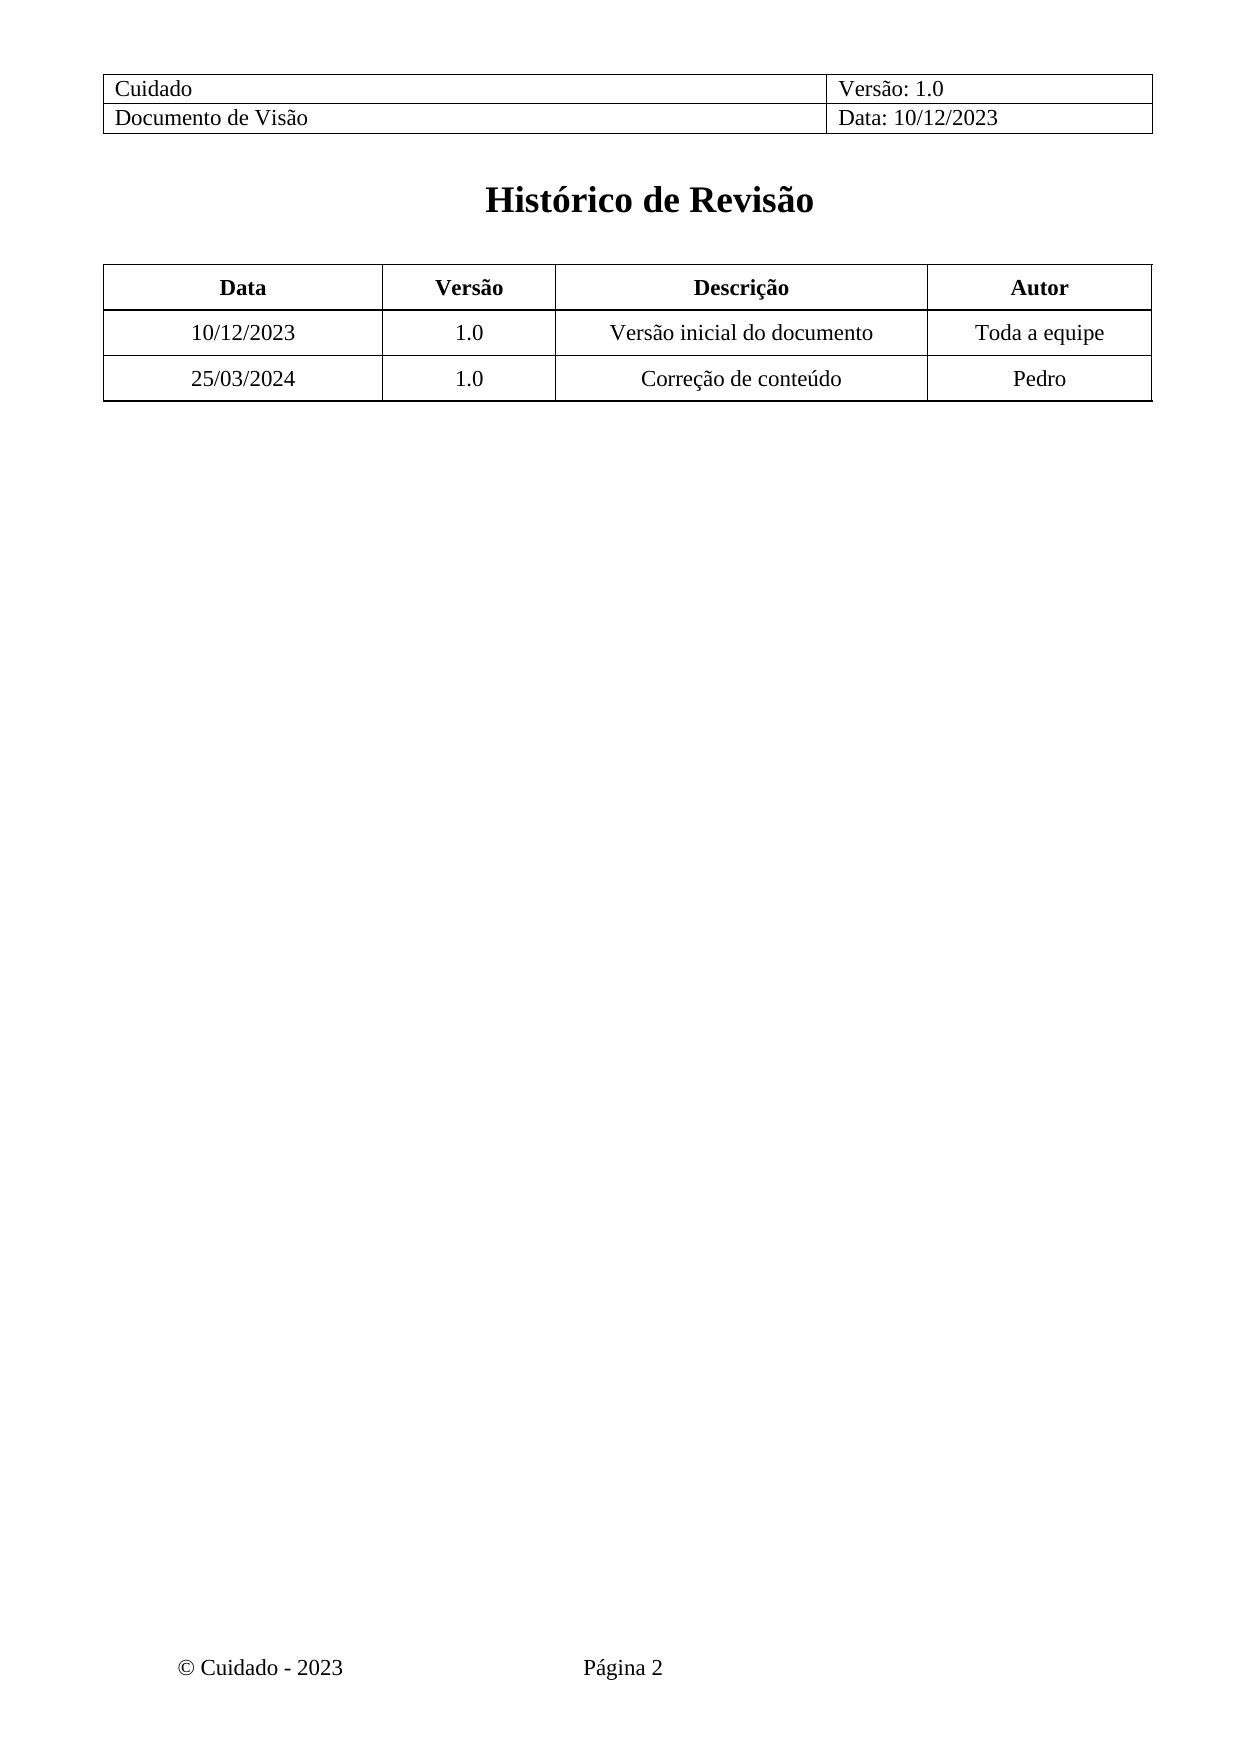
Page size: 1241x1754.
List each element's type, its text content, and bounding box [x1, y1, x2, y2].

table_header Versão [383, 265, 555, 309]
table_cell 1.0 [383, 311, 555, 355]
table_cell 10/12/2023 [104, 311, 382, 355]
table_cell Toda a equipe [928, 311, 1151, 355]
table_cell Versão inicial do documento [556, 311, 927, 355]
table_header Data [104, 265, 382, 309]
text Histórico de Revisão [177, 177, 1122, 220]
table_cell 1.0 [383, 356, 555, 400]
table_cell Pedro [928, 356, 1151, 400]
table_cell Correção de conteúdo [556, 356, 927, 400]
table_cell 25/03/2024 [104, 356, 382, 400]
table_header Autor [928, 265, 1151, 309]
table_header Descrição [556, 265, 927, 309]
